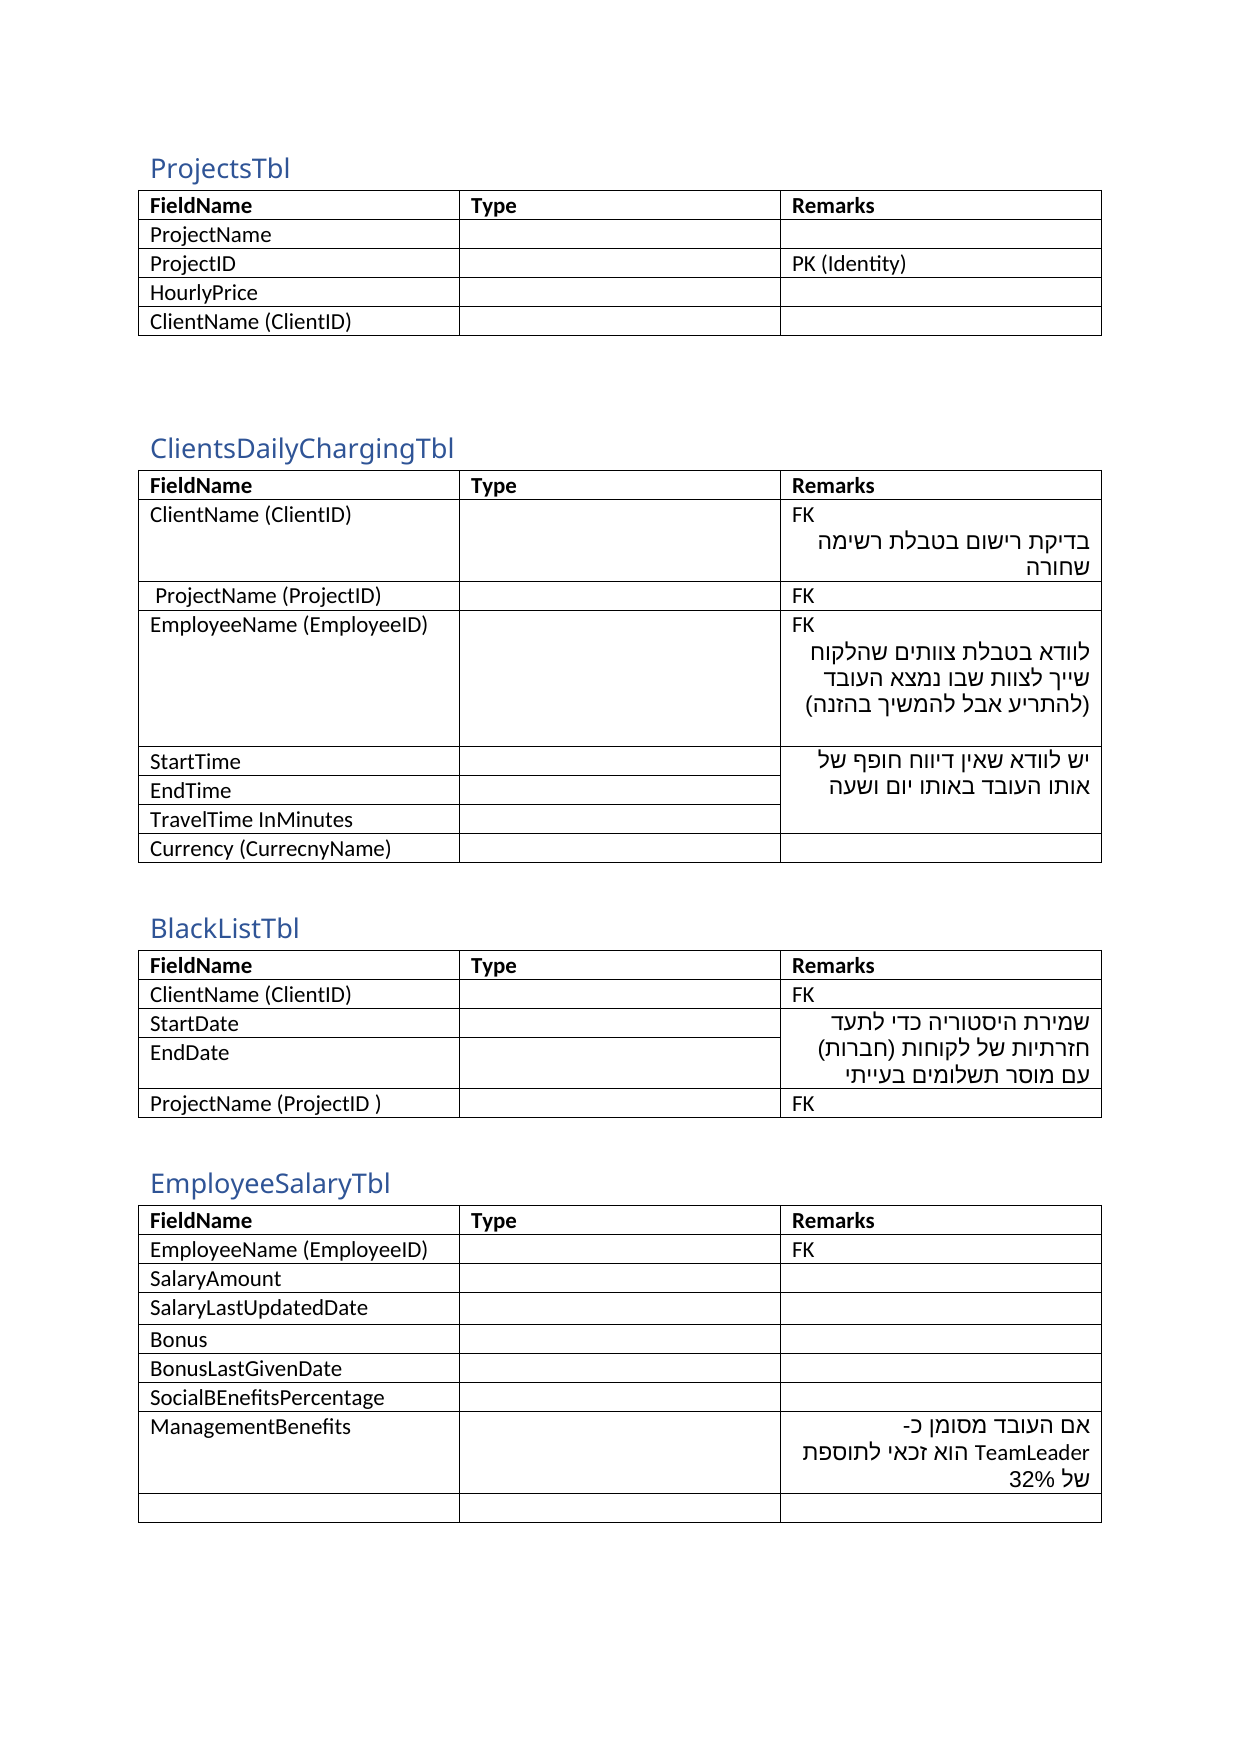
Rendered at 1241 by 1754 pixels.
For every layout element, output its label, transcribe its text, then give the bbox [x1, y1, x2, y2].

table_cell ProjectName (ProjectID) [139, 582, 459, 609]
table_header Remarks [781, 191, 1101, 219]
table_cell [460, 500, 780, 581]
table_cell FK [781, 1235, 1101, 1263]
table_cell [781, 1383, 1101, 1411]
table_cell [460, 249, 780, 277]
table_cell [460, 1494, 780, 1522]
subtitle BlackListTbl [150, 910, 1090, 947]
table_header Remarks [781, 471, 1101, 499]
table_cell TravelTime InMinutes [139, 805, 459, 833]
table_cell [781, 1354, 1101, 1382]
table_cell SalaryLastUpdatedDate [139, 1293, 459, 1324]
table_cell [781, 1293, 1101, 1324]
table_cell [460, 1235, 780, 1263]
table_cell [139, 1494, 459, 1522]
table_cell [781, 1325, 1101, 1353]
subtitle EmployeeSalaryTbl [150, 1165, 1090, 1202]
table_header FieldName [139, 951, 459, 979]
table_cell [460, 980, 780, 1008]
table_cell EndTime [139, 776, 459, 804]
table_cell ManagementBenefits [139, 1412, 459, 1493]
table_cell [460, 1383, 780, 1411]
table_cell Bonus [139, 1325, 459, 1353]
table_cell [460, 1325, 780, 1353]
table_header Type [460, 191, 780, 219]
table_header FieldName [139, 191, 459, 219]
table_cell EmployeeName (EmployeeID) [139, 1235, 459, 1263]
table_header Type [460, 471, 780, 499]
table_cell [460, 582, 780, 609]
table_cell SocialBEnefitsPercentage [139, 1383, 459, 1411]
table_cell [460, 220, 780, 248]
table_cell PK (Identity) [781, 249, 1101, 277]
table_cell EmployeeName (EmployeeID) [139, 611, 459, 746]
table_cell SalaryAmount [139, 1264, 459, 1292]
table_cell FK לוודא בטבלת צוותים שהלקוח שייך לצוות שבו נמצא העובד (להתריע אבל להמשיך בהזנה) [781, 611, 1101, 746]
table_cell [460, 834, 780, 862]
table_cell [460, 1009, 780, 1037]
table_cell [460, 1354, 780, 1382]
table_cell EndDate [139, 1038, 459, 1088]
table_cell ProjectID [139, 249, 459, 277]
table_header FieldName [139, 471, 459, 499]
table_cell StartDate [139, 1009, 459, 1037]
table_cell HourlyPrice [139, 278, 459, 306]
table_header Type [460, 951, 780, 979]
table_cell StartTime [139, 747, 459, 775]
table_cell FK [781, 1089, 1101, 1117]
table_cell [460, 1038, 780, 1088]
table_cell [781, 1264, 1101, 1292]
table_header Type [460, 1206, 780, 1234]
table_cell [460, 1412, 780, 1493]
table_cell FK [781, 582, 1101, 609]
table_header Remarks [781, 951, 1101, 979]
table_cell ClientName (ClientID) [139, 307, 459, 335]
table_cell ProjectName [139, 220, 459, 248]
subtitle ProjectsTbl [150, 150, 1090, 187]
table_cell [781, 278, 1101, 306]
table_cell [781, 307, 1101, 335]
table_cell ProjectName (ProjectID ) [139, 1089, 459, 1117]
table_cell [460, 307, 780, 335]
table_cell BonusLastGivenDate [139, 1354, 459, 1382]
table_cell [781, 220, 1101, 248]
table_cell [460, 1089, 780, 1117]
table_cell יש לוודא שאין דיווח חופף של אותו העובד באותו יום ושעה [781, 747, 1101, 833]
table_cell [781, 1494, 1101, 1522]
table_header FieldName [139, 1206, 459, 1234]
table_cell ClientName (ClientID) [139, 500, 459, 581]
table_cell [460, 776, 780, 804]
table_cell [460, 611, 780, 746]
table_cell [460, 805, 780, 833]
table_cell ClientName (ClientID) [139, 980, 459, 1008]
table_cell אם העובד מסומן כ-TeamLeader הוא זכאי לתוספת של 32% [781, 1412, 1101, 1493]
table_header Remarks [781, 1206, 1101, 1234]
table_cell [460, 278, 780, 306]
table_cell FK בדיקת רישום בטבלת רשימה שחורה [781, 500, 1101, 581]
table_cell [460, 1293, 780, 1324]
table_cell FK [781, 980, 1101, 1008]
table_cell [460, 747, 780, 775]
subtitle ClientsDailyChargingTbl [150, 430, 1090, 467]
table_cell שמירת היסטוריה כדי לתעד חזרתיות של לקוחות (חברות) עם מוסר תשלומים בעייתי [781, 1009, 1101, 1088]
table_cell Currency (CurrecnyName) [139, 834, 459, 862]
table_cell [781, 834, 1101, 862]
table_cell [460, 1264, 780, 1292]
